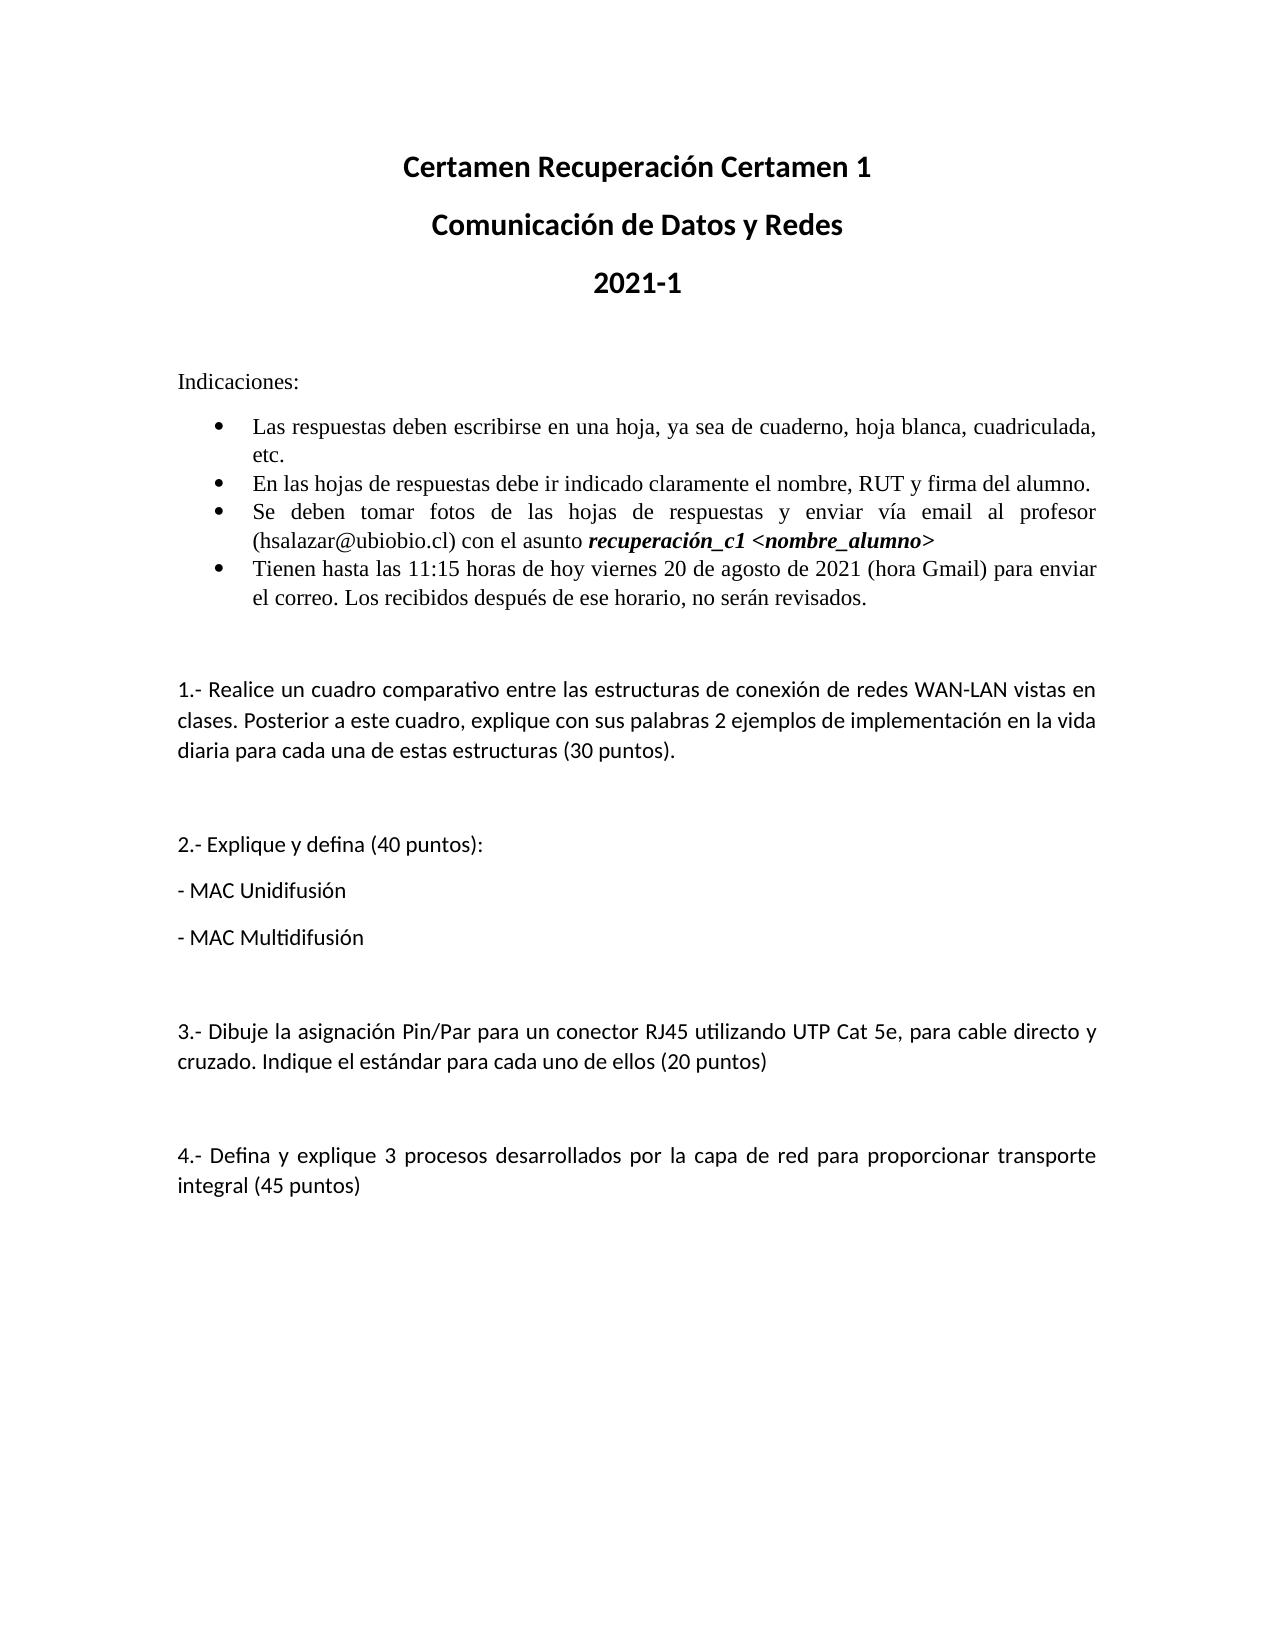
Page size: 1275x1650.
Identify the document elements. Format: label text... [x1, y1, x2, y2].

text 1.- Realice un cuadro comparativo entre las estructuras de conexión de redes WAN-LAN vistas en clases. Posterior a este cuadro, explique con sus palabras 2 ejemplos de implementación en la vida diaria para cada una de estas estructuras (30 puntos). [177, 676, 1098, 764]
list En las hojas de respuestas debe ir indicado claramente el nombre, RUT y firma del alumno. [215, 470, 1098, 496]
text Comunicación de Datos y Redes [177, 205, 1098, 243]
text Certamen Recuperación Certamen 1 [177, 148, 1098, 186]
text 4.- Defina y explique 3 procesos desarrollados por la capa de red para proporcionar transporte integral (45 puntos) [177, 1141, 1098, 1199]
list Las respuestas deben escribirse en una hoja, ya sea de cuaderno, hoja blanca, cuadriculada, etc. [215, 413, 1098, 468]
text Indicaciones: [177, 368, 1098, 394]
text - MAC Multidifusión [177, 923, 1098, 952]
list Tienen hasta las 11:15 horas de hoy viernes 20 de agosto de 2021 (hora Gmail) para enviar el correo. Los recibidos después de ese horario, no serán revisados. [215, 555, 1098, 610]
text 2.- Explique y defina (40 puntos): [177, 830, 1098, 858]
text 3.- Dibuje la asignación Pin/Par para un conector RJ45 utilizando UTP Cat 5e, para cable directo y cruzado. Indique el estándar para cada uno de ellos (20 puntos) [177, 1017, 1098, 1076]
text - MAC Unidifusión [177, 877, 1098, 905]
text 2021-1 [177, 263, 1098, 301]
list Se deben tomar fotos de las hojas de respuestas y enviar vía email al profesor (hsalazar@ubiobio.cl) con el asunto recuperación_c1 <nombre_alumno> [215, 498, 1098, 553]
